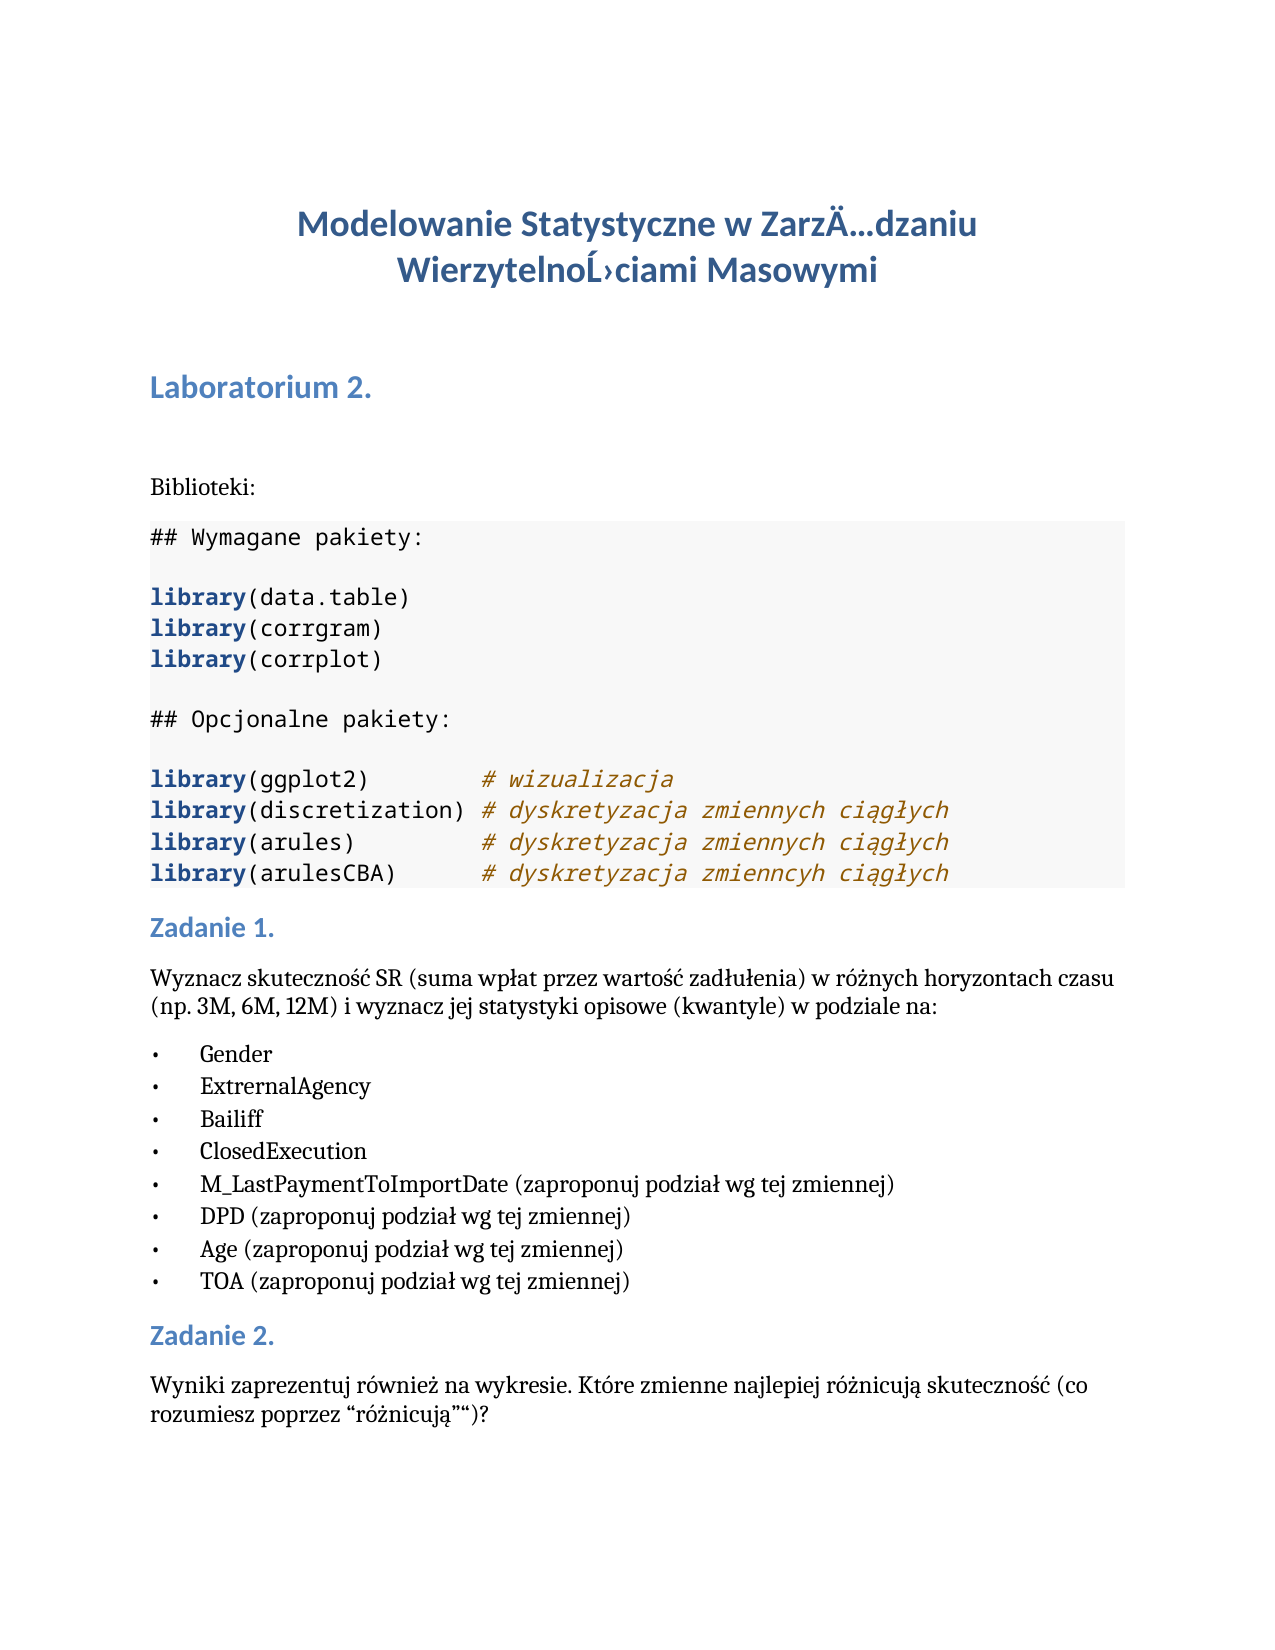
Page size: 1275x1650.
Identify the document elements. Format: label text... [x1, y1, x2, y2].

list Age (zaproponuj podział wg tej zmiennej) [150, 1235, 1125, 1263]
list ClosedExecution [150, 1137, 1125, 1166]
list M_LastPaymentToImportDate (zaproponuj podział wg tej zmiennej) [150, 1170, 1125, 1198]
list ExtrernalAgency [150, 1072, 1125, 1101]
subtitle Zadanie 2. [150, 1317, 1125, 1352]
subtitle Zadanie 1. [150, 909, 1125, 945]
list Gender [150, 1040, 1125, 1068]
list TOA (zaproponuj podział wg tej zmiennej) [150, 1267, 1125, 1296]
text Wyniki zaprezentuj również na wykresie. Które zmienne najlepiej różnicują skuteczność (co rozumiesz poprzez “różnicują”“)? [150, 1371, 1125, 1429]
subtitle Laboratorium 2. [150, 366, 1125, 407]
title Modelowanie Statystyczne w ZarzÄ…dzaniu WierzytelnoĹ›ciami Masowymi [150, 200, 1125, 292]
list Bailiff [150, 1105, 1125, 1133]
list DPD (zaproponuj podział wg tej zmiennej) [150, 1202, 1125, 1231]
text ## Wymagane pakiety: library(data.table) library(corrgram) library(corrplot) ## Opcjonalne pakiety: library(ggplot2) # wizualizacja library(discretization) # dyskretyzacja zmiennych ciągłych library(arules) # dyskretyzacja zmiennych ciągłych library(arulesCBA) # dyskretyzacja zmienncyh ciągłych [150, 521, 1125, 888]
text Biblioteki: [150, 473, 1125, 502]
text Wyznacz skuteczność SR (suma wpłat przez wartość zadłułenia) w różnych horyzontach czasu (np. 3M, 6M, 12M) i wyznacz jej statystyki opisowe (kwantyle) w podziale na: [150, 963, 1125, 1021]
